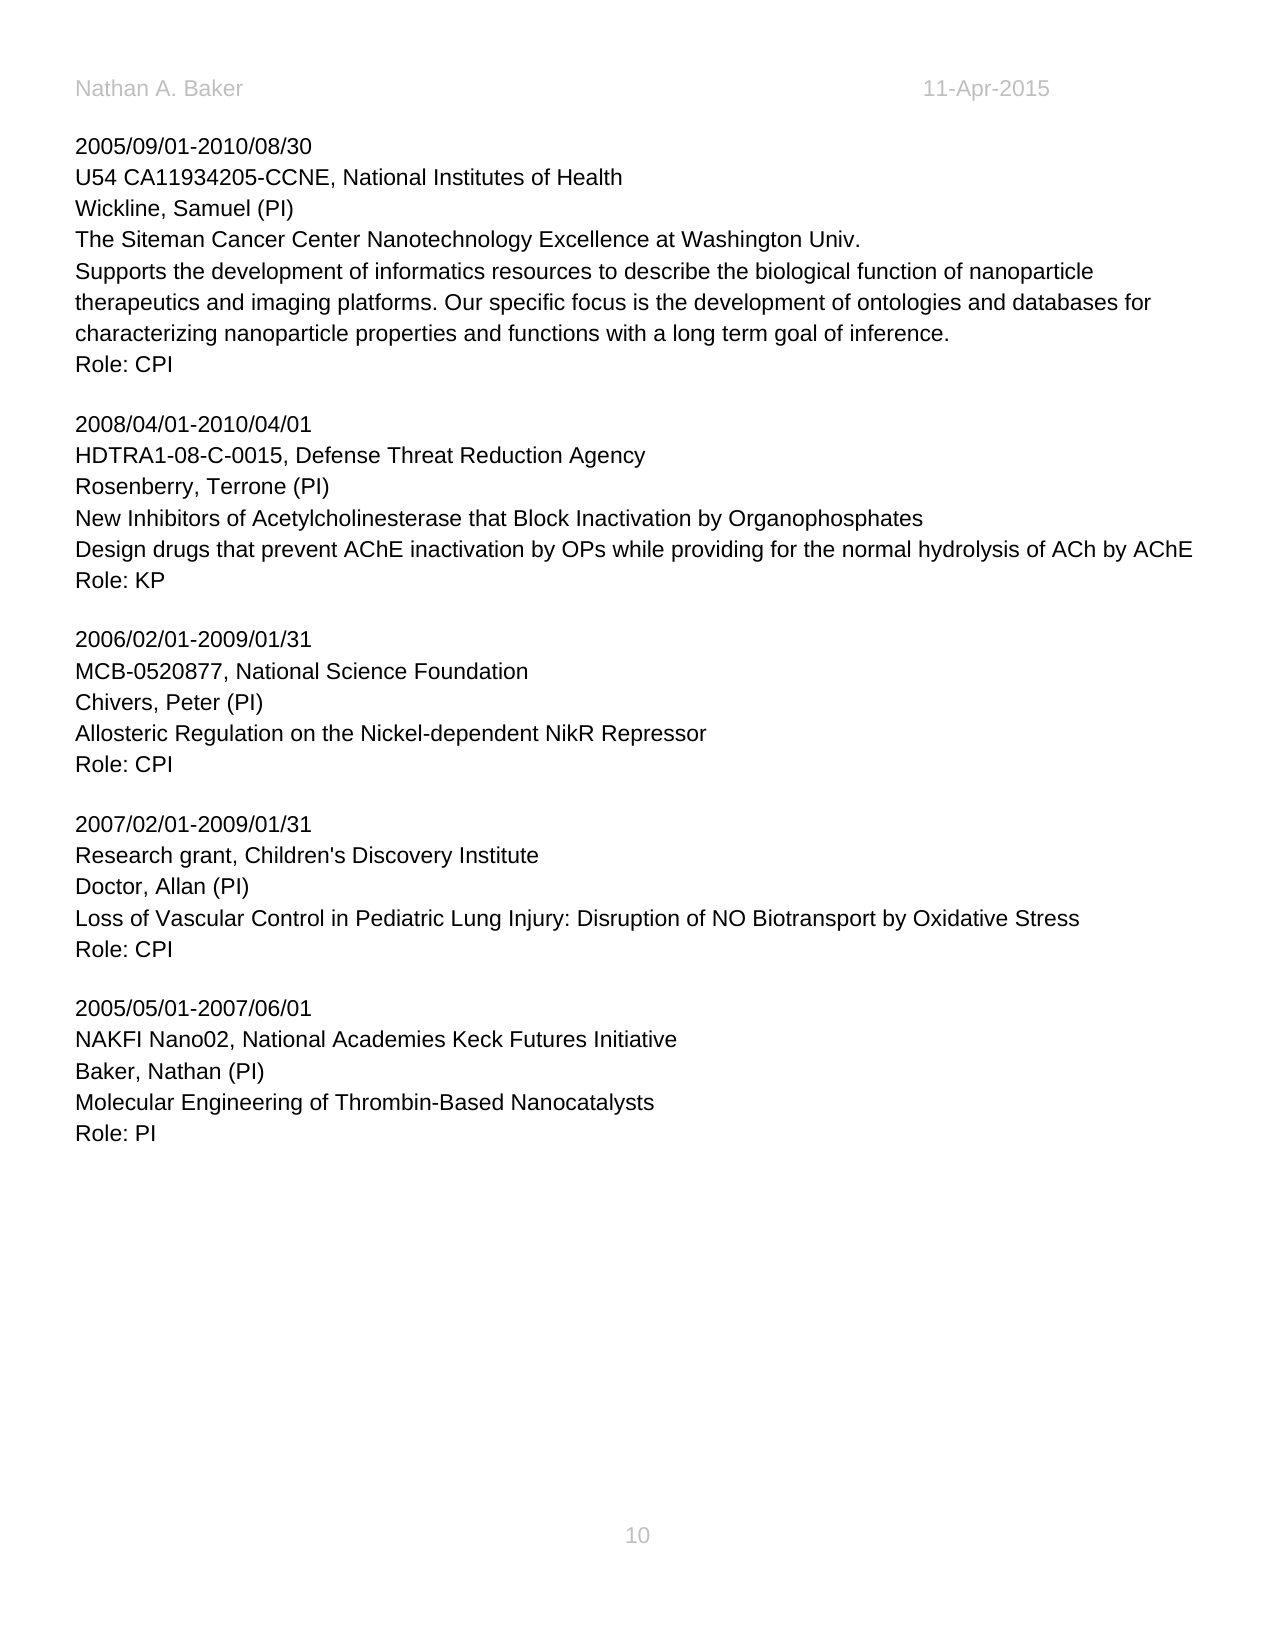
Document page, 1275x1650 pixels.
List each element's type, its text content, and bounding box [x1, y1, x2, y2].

text NAKFI Nano02, National Academies Keck Futures Initiative [75, 1021, 1200, 1053]
text Role: KP [75, 562, 1200, 593]
list 2005/05/01-2007/06/01 [75, 990, 1200, 1021]
text Design drugs that prevent AChE inactivation by OPs while providing for the normal hydrolysis of ACh by AChE [75, 531, 1200, 562]
text Role: PI [75, 1115, 1200, 1146]
text Allosteric Regulation on the Nickel-dependent NikR Repressor [75, 715, 1200, 746]
list Wickline, Samuel (PI) [75, 190, 1200, 221]
text Loss of Vascular Control in Pediatric Lung Injury: Disruption of NO Biotransport by Oxidative Stress [75, 899, 1200, 931]
text U54 CA11934205-CCNE, National Institutes of Health [75, 159, 1200, 190]
text Supports the development of informatics resources to describe the biological function of nanoparticle therapeutics and imaging platforms. Our specific focus is the development of ontologies and databases for characterizing nanoparticle properties and functions with a long term goal of inference. [75, 253, 1200, 346]
list Rosenberry, Terrone (PI) [75, 468, 1200, 499]
list Baker, Nathan (PI) [75, 1053, 1200, 1084]
text Role: CPI [75, 346, 1200, 378]
list Doctor, Allan (PI) [75, 868, 1200, 899]
list 2008/04/01-2010/04/01 [75, 406, 1200, 437]
text The Siteman Cancer Center Nanotechnology Excellence at Washington Univ. [75, 221, 1200, 253]
text Molecular Engineering of Thrombin-Based Nanocatalysts [75, 1084, 1200, 1115]
list Chivers, Peter (PI) [75, 684, 1200, 715]
list 2005/09/01-2010/08/30 [75, 128, 1200, 159]
text Role: CPI [75, 746, 1200, 778]
text HDTRA1-08-C-0015, Defense Threat Reduction Agency [75, 437, 1200, 468]
list 2007/02/01-2009/01/31 [75, 806, 1200, 837]
list 2006/02/01-2009/01/31 [75, 621, 1200, 653]
text Role: CPI [75, 931, 1200, 962]
text MCB-0520877, National Science Foundation [75, 653, 1200, 684]
text Research grant, Children's Discovery Institute [75, 837, 1200, 868]
text New Inhibitors of Acetylcholinesterase that Block Inactivation by Organophosphates [75, 499, 1200, 531]
